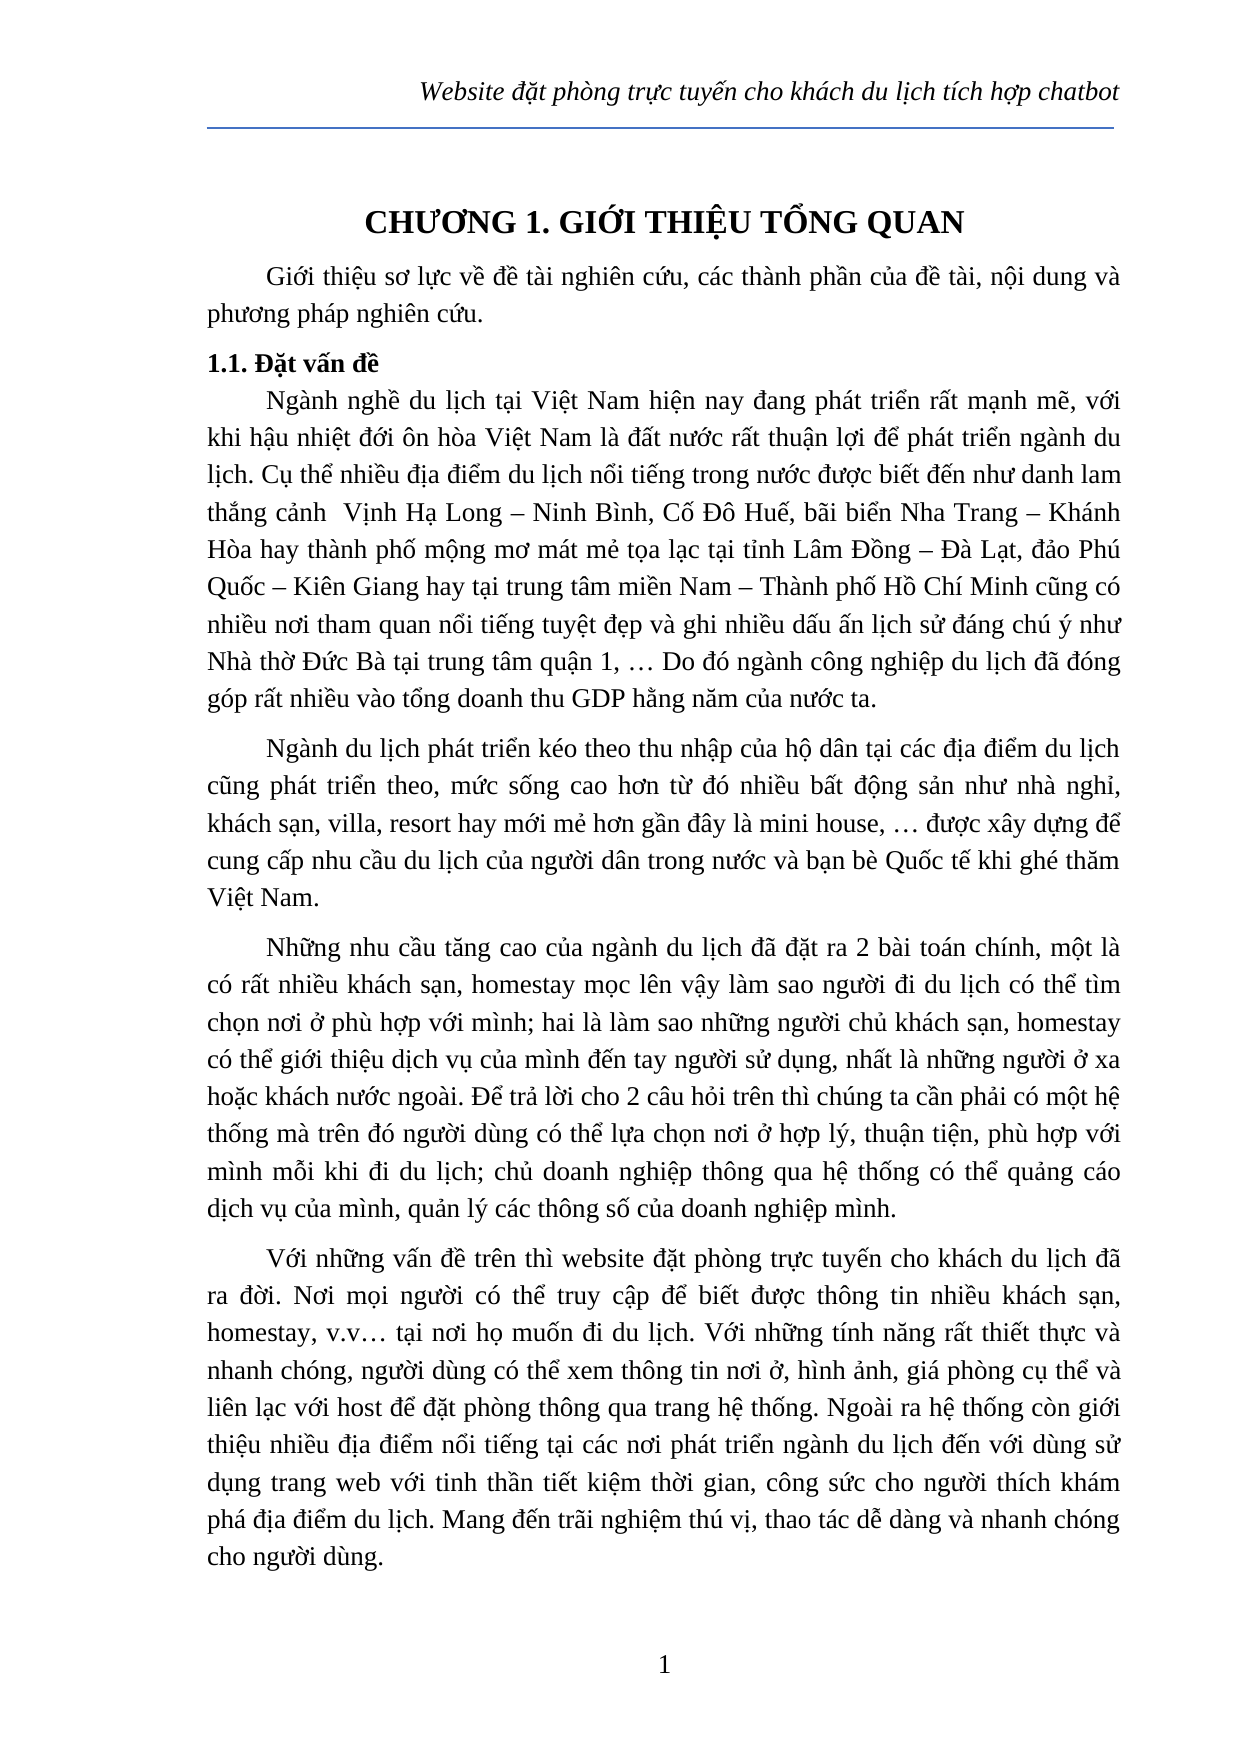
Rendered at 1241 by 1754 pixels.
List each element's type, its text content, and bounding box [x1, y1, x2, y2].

text Giới thiệu sơ lực về đề tài nghiên cứu, các thành phần của đề tài, nội dung và phương pháp nghiên cứu. [207, 260, 1122, 328]
text Ngành nghề du lịch tại Việt Nam hiện nay đang phát triển rất mạnh mẽ, với khi hậu nhiệt đới ôn hòa Việt Nam là đất nước rất thuận lợi để phát triển ngành du lịch. Cụ thể nhiều địa điểm du lịch nổi tiếng trong nước được biết đến như danh lam thắng cảnh Vịnh Hạ Long – Ninh Bình, Cố Đô Huế, bãi biển Nha Trang – Khánh Hòa hay thành phố mộng mơ mát mẻ tọa lạc tại tỉnh Lâm Đồng – Đà Lạt, đảo Phú Quốc – Kiên Giang hay tại trung tâm miền Nam – Thành phố Hồ Chí Minh cũng có nhiều nơi tham quan nổi tiếng tuyệt đẹp và ghi nhiều dấu ấn lịch sử đáng chú ý như Nhà thờ Đức Bà tại trung tâm quận 1, … Do đó ngành công nghiệp du lịch đã đóng góp rất nhiều vào tổng doanh thu GDP hằng năm của nước ta. [207, 384, 1122, 713]
text Những nhu cầu tăng cao của ngành du lịch đã đặt ra 2 bài toán chính, một là có rất nhiều khách sạn, homestay mọc lên vậy làm sao người đi du lịch có thể tìm chọn nơi ở phù hợp với mình; hai là làm sao những người chủ khách sạn, homestay có thể giới thiệu dịch vụ của mình đến tay người sử dụng, nhất là những người ở xa hoặc khách nước ngoài. Để trả lời cho 2 câu hỏi trên thì chúng ta cần phải có một hệ thống mà trên đó người dùng có thể lựa chọn nơi ở hợp lý, thuận tiện, phù hợp với mình mỗi khi đi du lịch; chủ doanh nghiệp thông qua hệ thống có thể quảng cáo dịch vụ của mình, quản lý các thông số của doanh nghiệp mình. [207, 931, 1122, 1223]
subtitle Đặt vấn đề [207, 347, 1122, 378]
subtitle GIỚI THIỆU TỔNG QUAN [207, 202, 1122, 241]
text Với những vấn đề trên thì website đặt phòng trực tuyến cho khách du lịch đã ra đời. Nơi mọi người có thể truy cập để biết được thông tin nhiều khách sạn, homestay, v.v… tại nơi họ muốn đi du lịch. Với những tính năng rất thiết thực và nhanh chóng, người dùng có thể xem thông tin nơi ở, hình ảnh, giá phòng cụ thể và liên lạc với host để đặt phòng thông qua trang hệ thống. Ngoài ra hệ thống còn giới thiệu nhiều địa điểm nổi tiếng tại các nơi phát triển ngành du lịch đến với dùng sử dụng trang web với tinh thần tiết kiệm thời gian, công sức cho người thích khám phá địa điểm du lịch. Mang đến trãi nghiệm thú vị, thao tác dễ dàng và nhanh chóng cho người dùng. [207, 1242, 1122, 1571]
text Ngành du lịch phát triển kéo theo thu nhập của hộ dân tại các địa điểm du lịch cũng phát triển theo, mức sống cao hơn từ đó nhiều bất động sản như nhà nghỉ, khách sạn, villa, resort hay mới mẻ hơn gần đây là mini house, … được xây dựng để cung cấp nhu cầu du lịch của người dân trong nước và bạn bè Quốc tế khi ghé thăm Việt Nam. [207, 732, 1122, 912]
